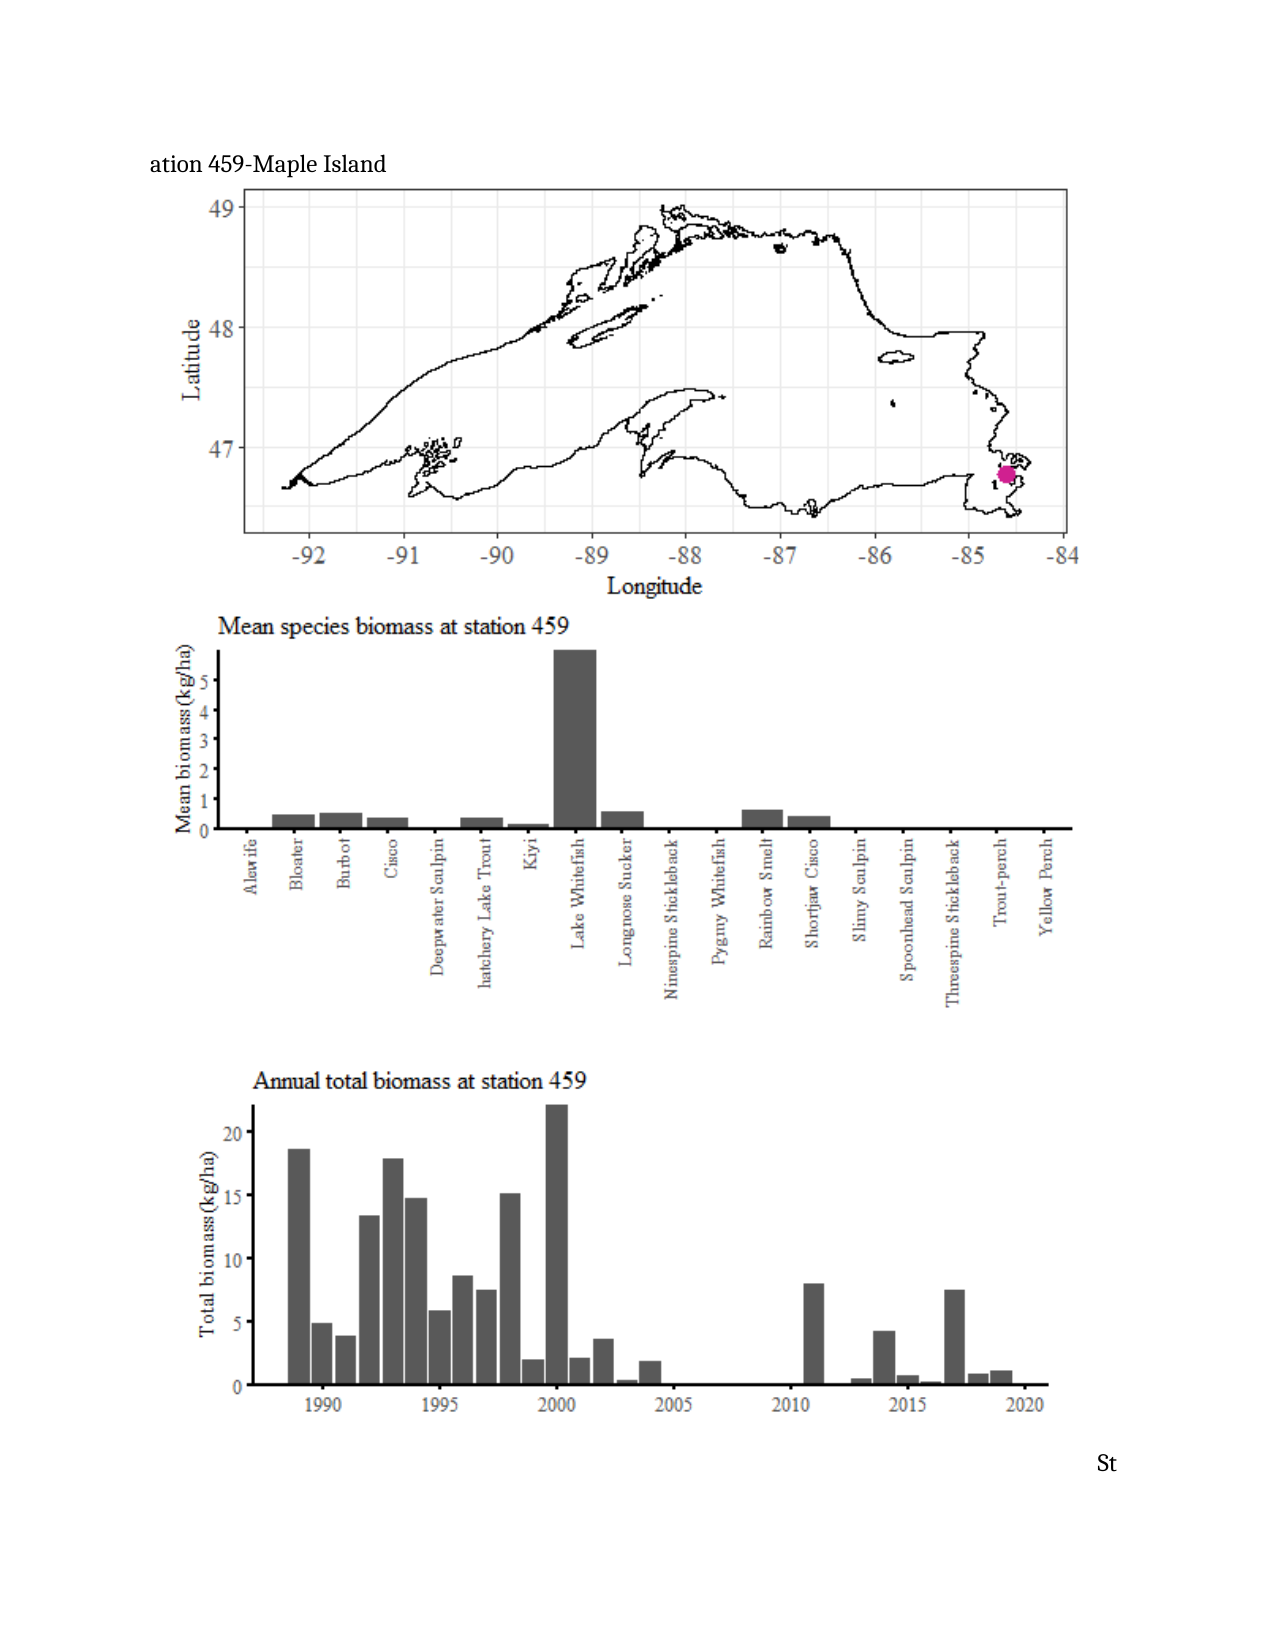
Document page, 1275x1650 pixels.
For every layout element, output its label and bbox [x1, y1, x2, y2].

picture [168, 178, 1079, 1472]
